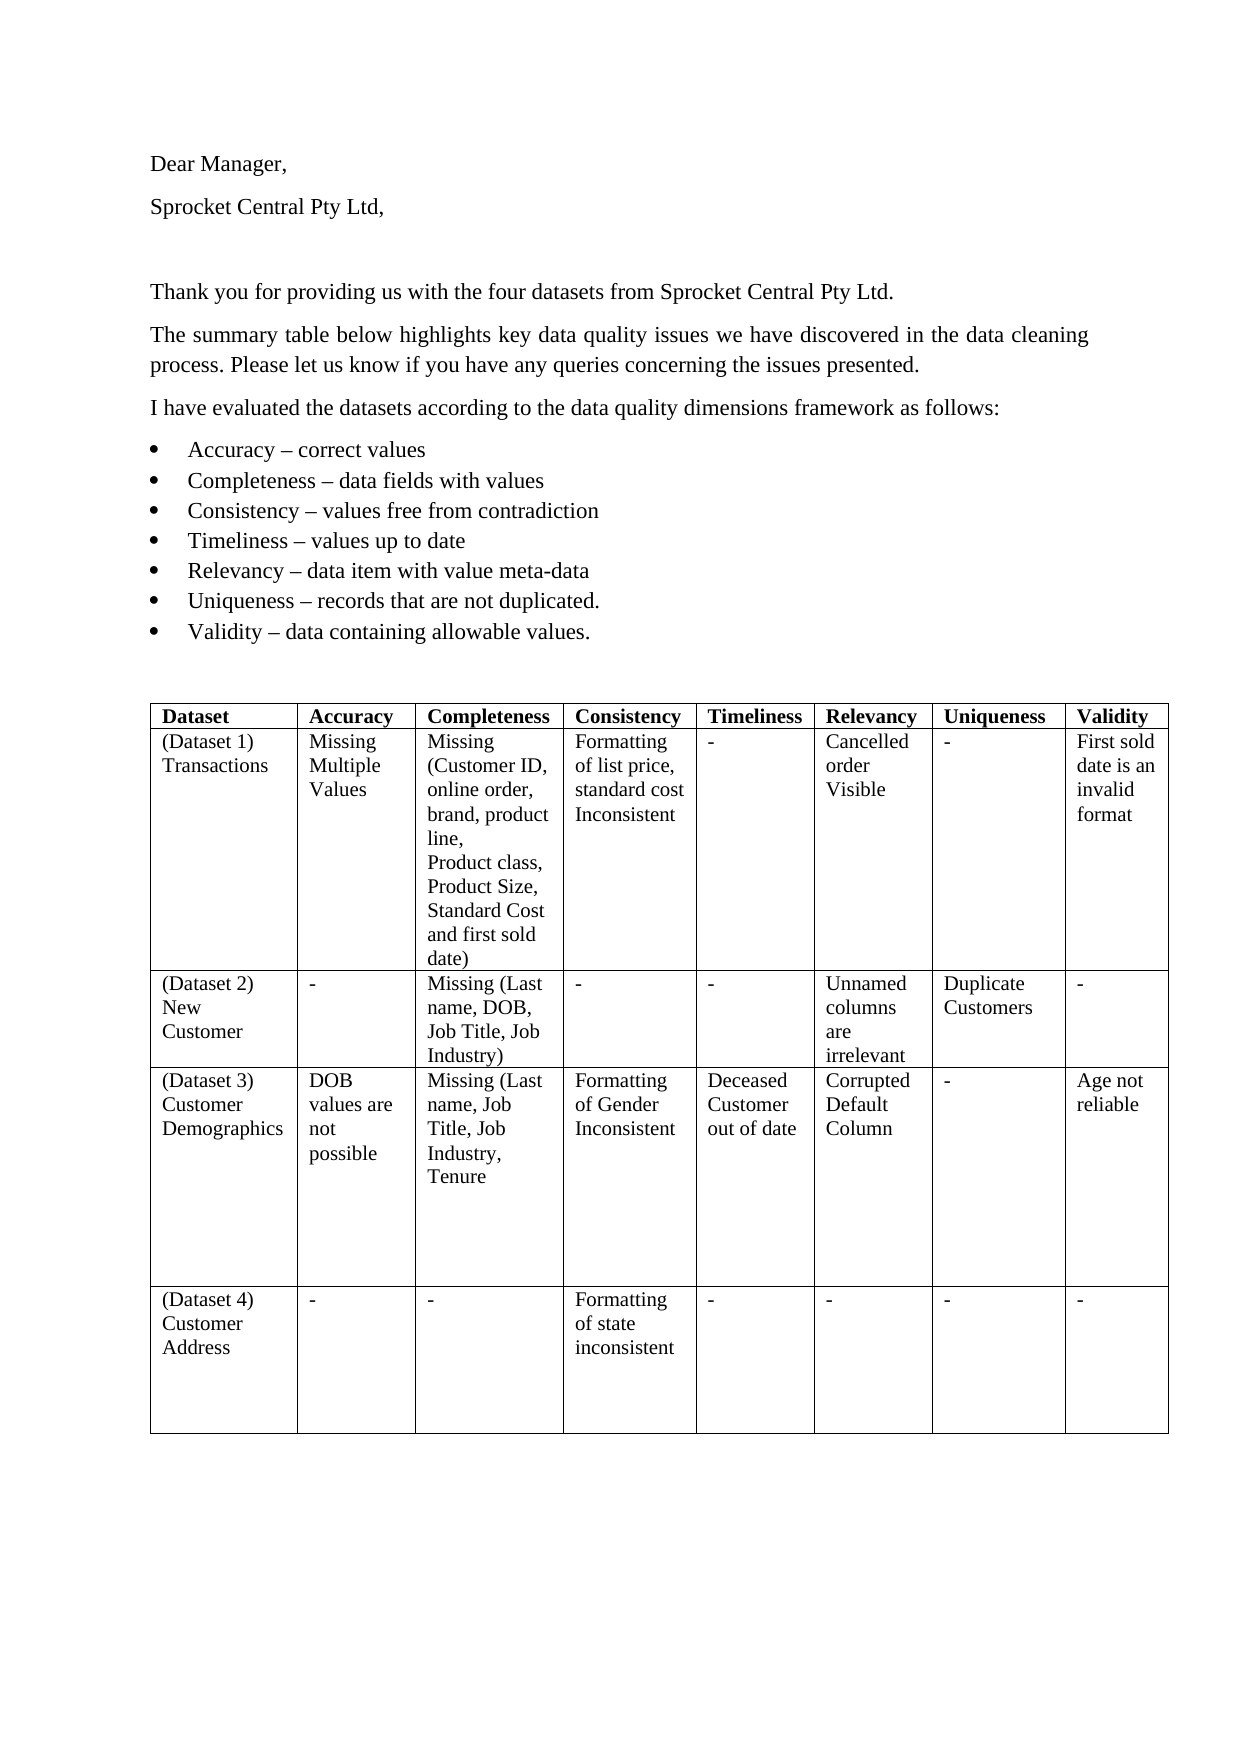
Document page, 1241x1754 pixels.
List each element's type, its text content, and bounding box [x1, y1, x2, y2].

table_cell Missing Multiple Values [298, 729, 415, 970]
table_cell Missing (Last name, Job Title, Job Industry, Tenure [416, 1068, 563, 1286]
table_cell - [298, 971, 415, 1067]
list Uniqueness – records that are not duplicated. [150, 587, 1090, 614]
text Dear Manager, [150, 150, 1090, 176]
table_cell (Dataset 2) New Customer [151, 971, 297, 1067]
list Relevancy – data item with value meta-data [150, 557, 1090, 584]
table_cell (Dataset 4) Customer Address [151, 1287, 297, 1433]
table_header Completeness [416, 704, 563, 728]
table_cell Formatting of list price, standard cost Inconsistent [564, 729, 696, 970]
table_cell - [815, 1287, 932, 1433]
table_cell Corrupted Default Column [815, 1068, 932, 1286]
table_cell - [933, 729, 1065, 970]
table_cell First sold date is an invalid format [1066, 729, 1168, 970]
table_cell - [564, 971, 696, 1067]
text I have evaluated the datasets according to the data quality dimensions framework as follows: [150, 394, 1090, 420]
table_cell DOB values are not possible [298, 1068, 415, 1286]
table_cell Age not reliable [1066, 1068, 1168, 1286]
table_cell Unnamed columns are irrelevant [815, 971, 932, 1067]
table_header Dataset [151, 704, 297, 728]
text Sprocket Central Pty Ltd, [150, 193, 1090, 219]
table_cell - [416, 1287, 563, 1433]
table_cell - [298, 1287, 415, 1433]
table_cell (Dataset 1) Transactions [151, 729, 297, 970]
list Validity – data containing allowable values. [150, 618, 1090, 644]
table_cell Missing (Customer ID, online order, brand, product line, Product class, Product Size, Standard Cost and first sold date) [416, 729, 563, 970]
table_header Uniqueness [933, 704, 1065, 728]
list Consistency – values free from contradiction [150, 497, 1090, 523]
text The summary table below highlights key data quality issues we have discovered in the data cleaning process. Please let us know if you have any queries concerning the issues presented. [150, 321, 1090, 377]
list Completeness – data fields with values [150, 467, 1090, 493]
table_cell Cancelled order Visible [815, 729, 932, 970]
table_cell Deceased Customer out of date [697, 1068, 814, 1286]
table_cell - [1066, 971, 1168, 1067]
table_cell - [697, 971, 814, 1067]
table_header Relevancy [815, 704, 932, 728]
table_header Accuracy [298, 704, 415, 728]
table_cell - [933, 1068, 1065, 1286]
table_cell - [697, 1287, 814, 1433]
table_cell Formatting of state inconsistent [564, 1287, 696, 1433]
table_header Consistency [564, 704, 696, 728]
table_cell (Dataset 3) Customer Demographics [151, 1068, 297, 1286]
table_header Validity [1066, 704, 1168, 728]
table_header Timeliness [697, 704, 814, 728]
table_cell - [1066, 1287, 1168, 1433]
text Thank you for providing us with the four datasets from Sprocket Central Pty Ltd. [150, 278, 1090, 304]
table_cell - [933, 1287, 1065, 1433]
list Timeliness – values up to date [150, 527, 1090, 553]
table_cell Duplicate Customers [933, 971, 1065, 1067]
table_cell Formatting of Gender Inconsistent [564, 1068, 696, 1286]
table_cell - [697, 729, 814, 970]
table_cell Missing (Last name, DOB, Job Title, Job Industry) [416, 971, 563, 1067]
list Accuracy – correct values [150, 436, 1090, 463]
